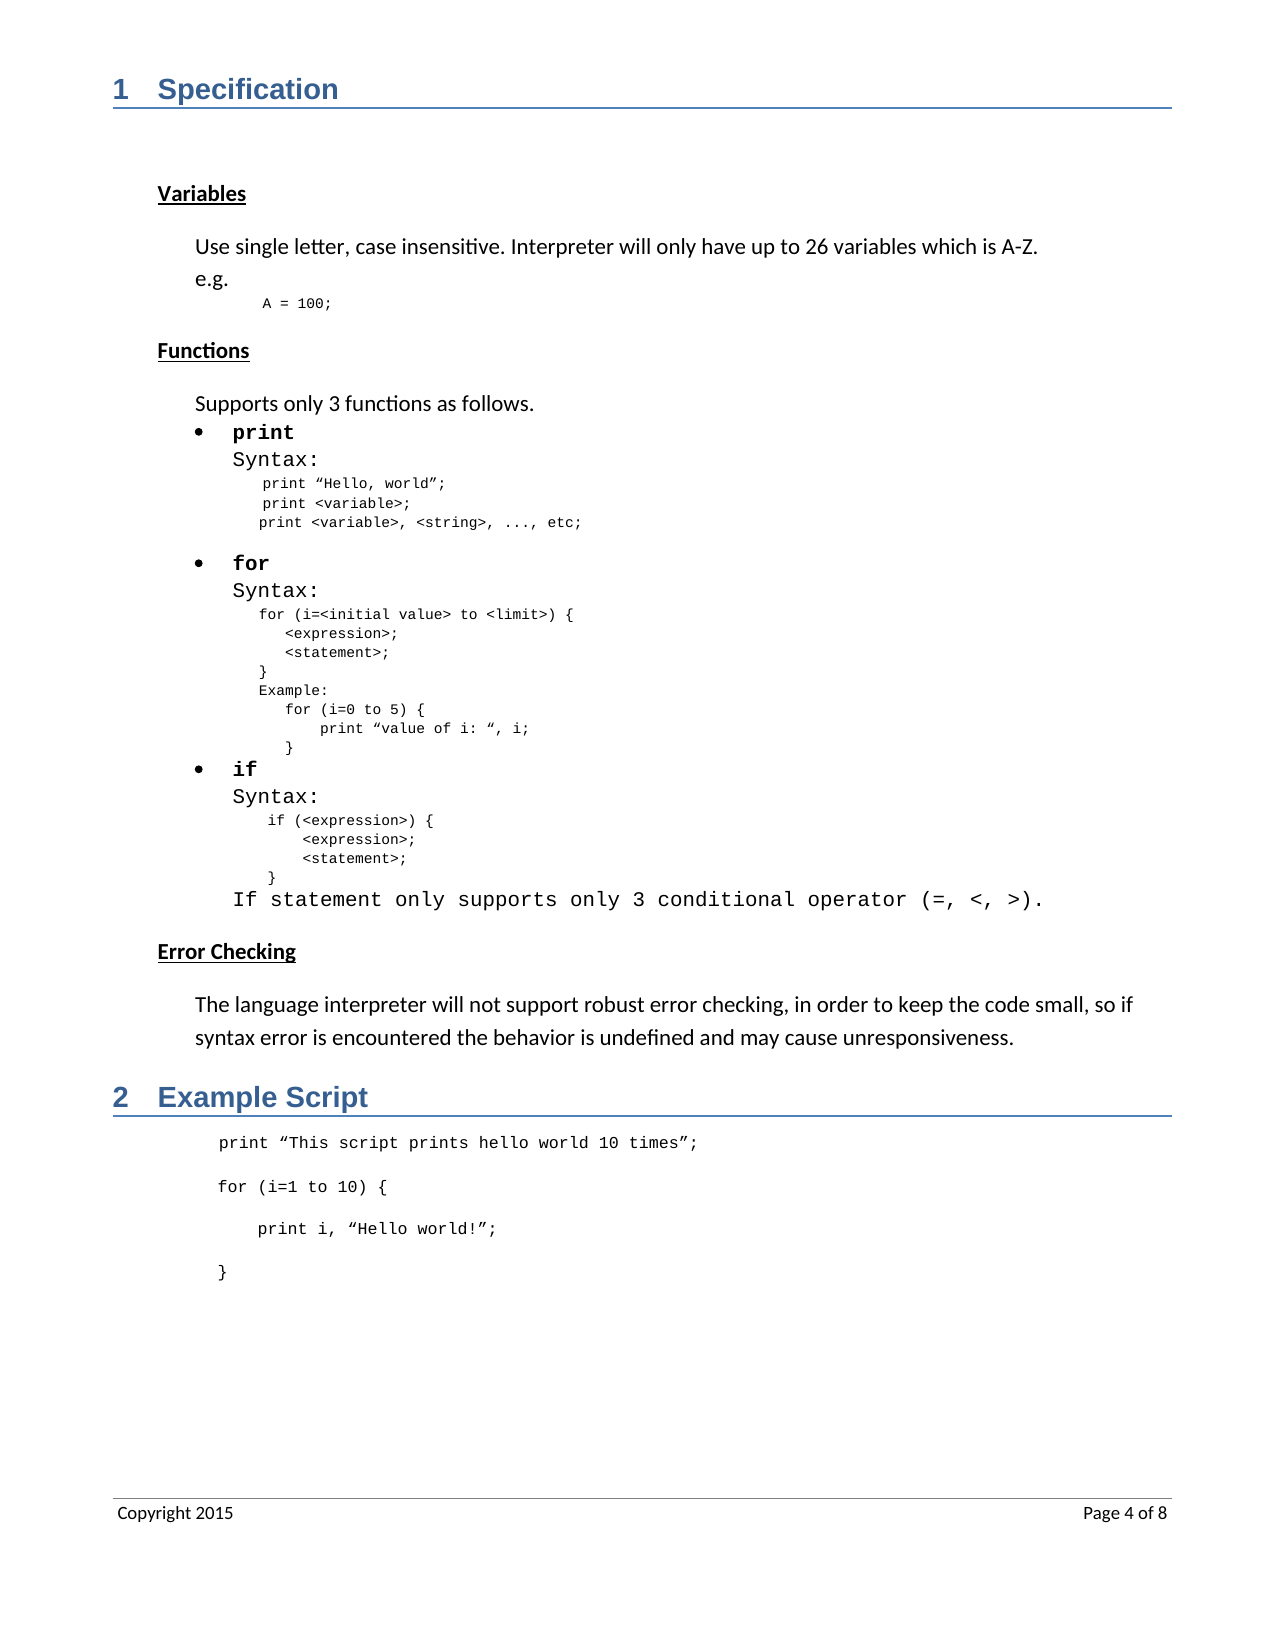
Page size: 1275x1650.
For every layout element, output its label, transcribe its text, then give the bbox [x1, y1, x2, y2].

list A = 100; [262, 297, 1172, 313]
list } [232, 870, 1172, 887]
text Functions [157, 337, 1172, 364]
list Supports only 3 functions as follows. [195, 389, 1172, 418]
list print <variable>, <string>, ..., etc; [232, 515, 1172, 532]
list Syntax: [232, 580, 1172, 604]
list If statement only supports only 3 conditional operator (=, <, >). [232, 889, 1172, 913]
subtitle Specification [112, 72, 1172, 109]
list } [232, 664, 1172, 681]
list if [195, 759, 1172, 783]
list e.g. [195, 264, 1172, 293]
list The language interpreter will not support robust error checking, in order to keep the code small, so if syntax error is encountered the behavior is undefined and may cause unresponsiveness. [195, 990, 1172, 1051]
text Error Checking [157, 937, 1172, 965]
text Variables [157, 179, 1172, 207]
list <expression>; [232, 832, 1172, 849]
list <statement>; [232, 851, 1172, 868]
list <statement>; [232, 645, 1172, 662]
list } [232, 740, 1172, 757]
list <expression>; [232, 626, 1172, 643]
list Use single letter, case insensitive. Interpreter will only have up to 26 variables which is A-Z. [195, 232, 1172, 260]
text print i, “Hello world!”; [157, 1221, 1172, 1239]
list print [195, 422, 1172, 445]
list for (i=0 to 5) { [232, 702, 1172, 719]
list print <variable>; [232, 496, 1172, 513]
list if (<expression>) { [232, 813, 1172, 830]
text } [157, 1263, 1172, 1282]
list Syntax: [232, 786, 1172, 810]
list Syntax: [232, 449, 1172, 473]
list print “Hello, world”; [232, 476, 1172, 493]
text for (i=1 to 10) { [157, 1178, 1172, 1197]
list Example: [232, 683, 1172, 700]
list for [195, 553, 1172, 577]
text print “This script prints hello world 10 times”; [157, 1134, 1172, 1153]
subtitle Example Script [112, 1080, 1172, 1117]
list for (i=<initial value> to <limit>) { [232, 607, 1172, 624]
list print “value of i: “, i; [232, 721, 1172, 738]
